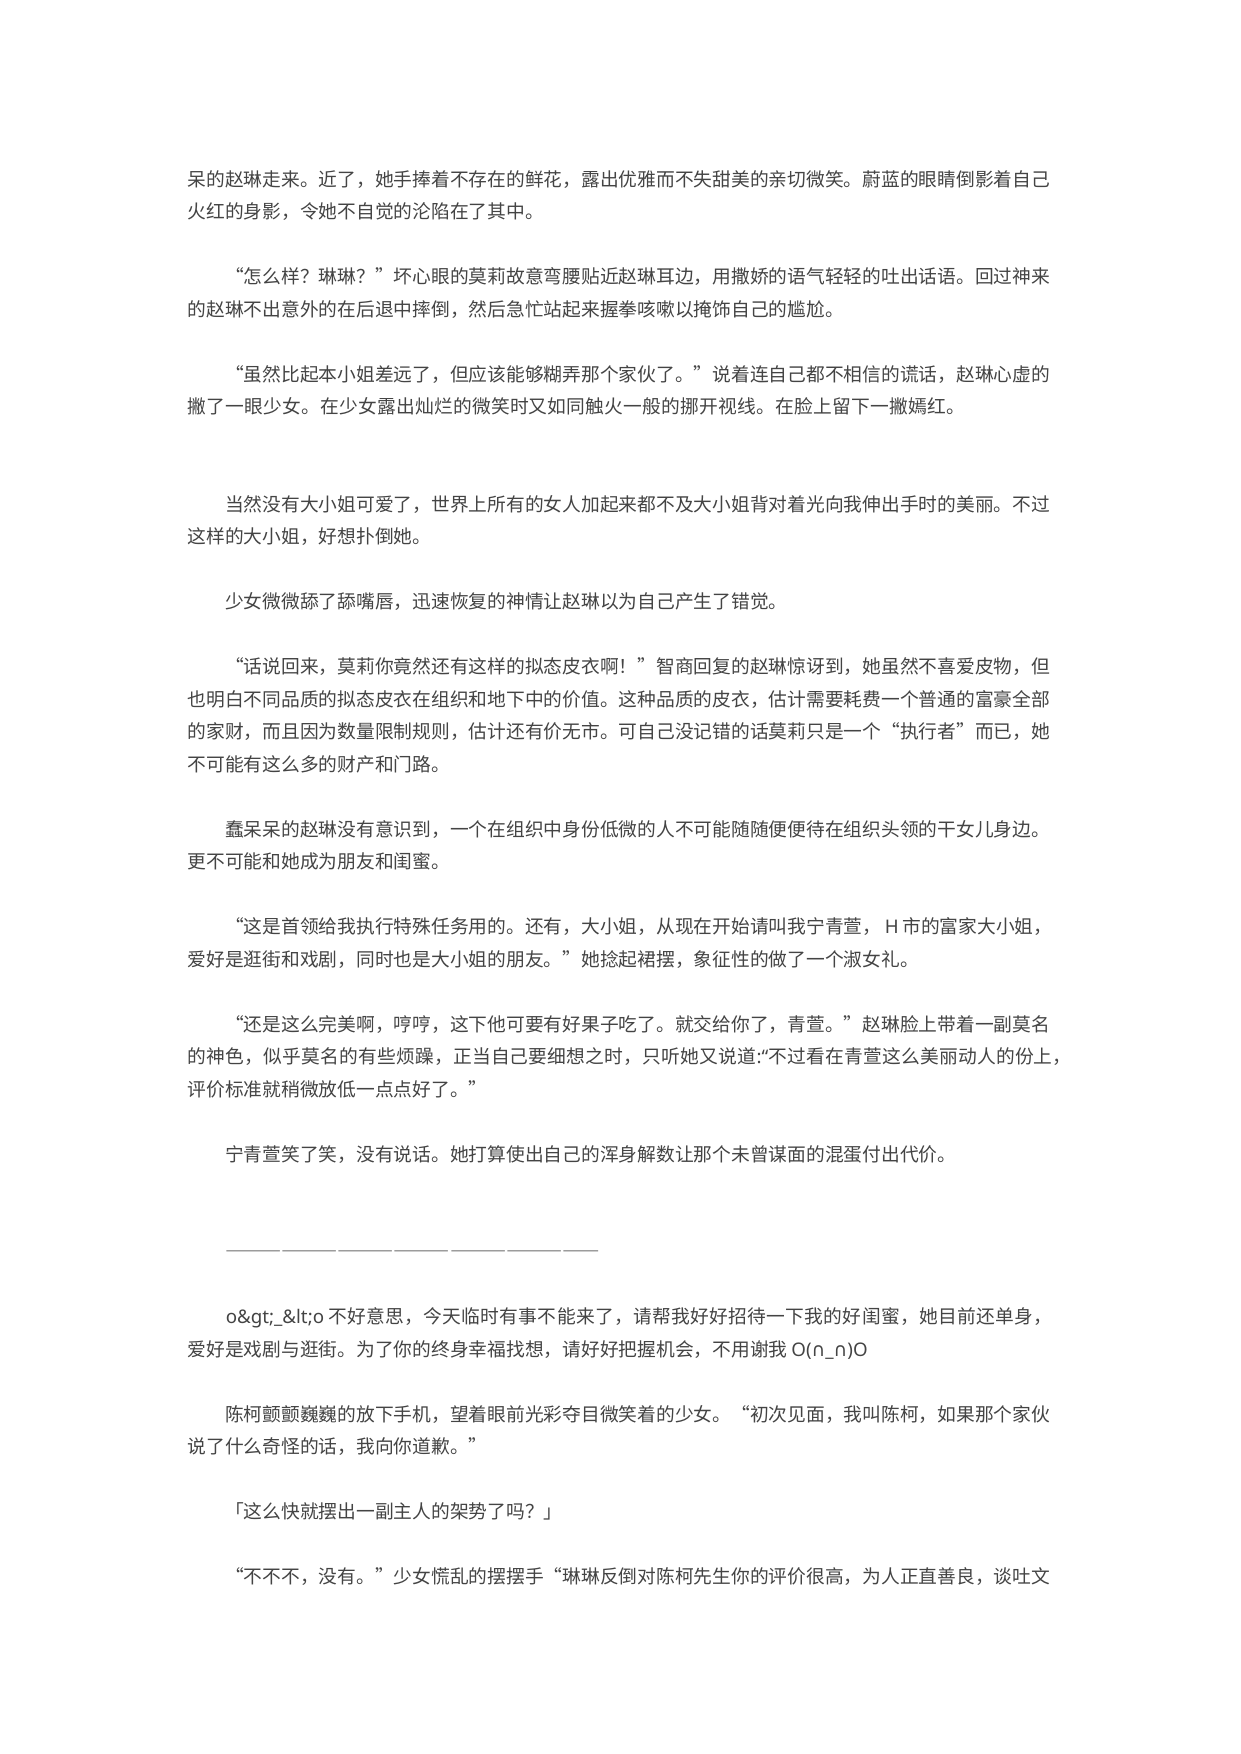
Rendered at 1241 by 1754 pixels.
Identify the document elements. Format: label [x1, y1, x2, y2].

text [187, 162, 1053, 1592]
